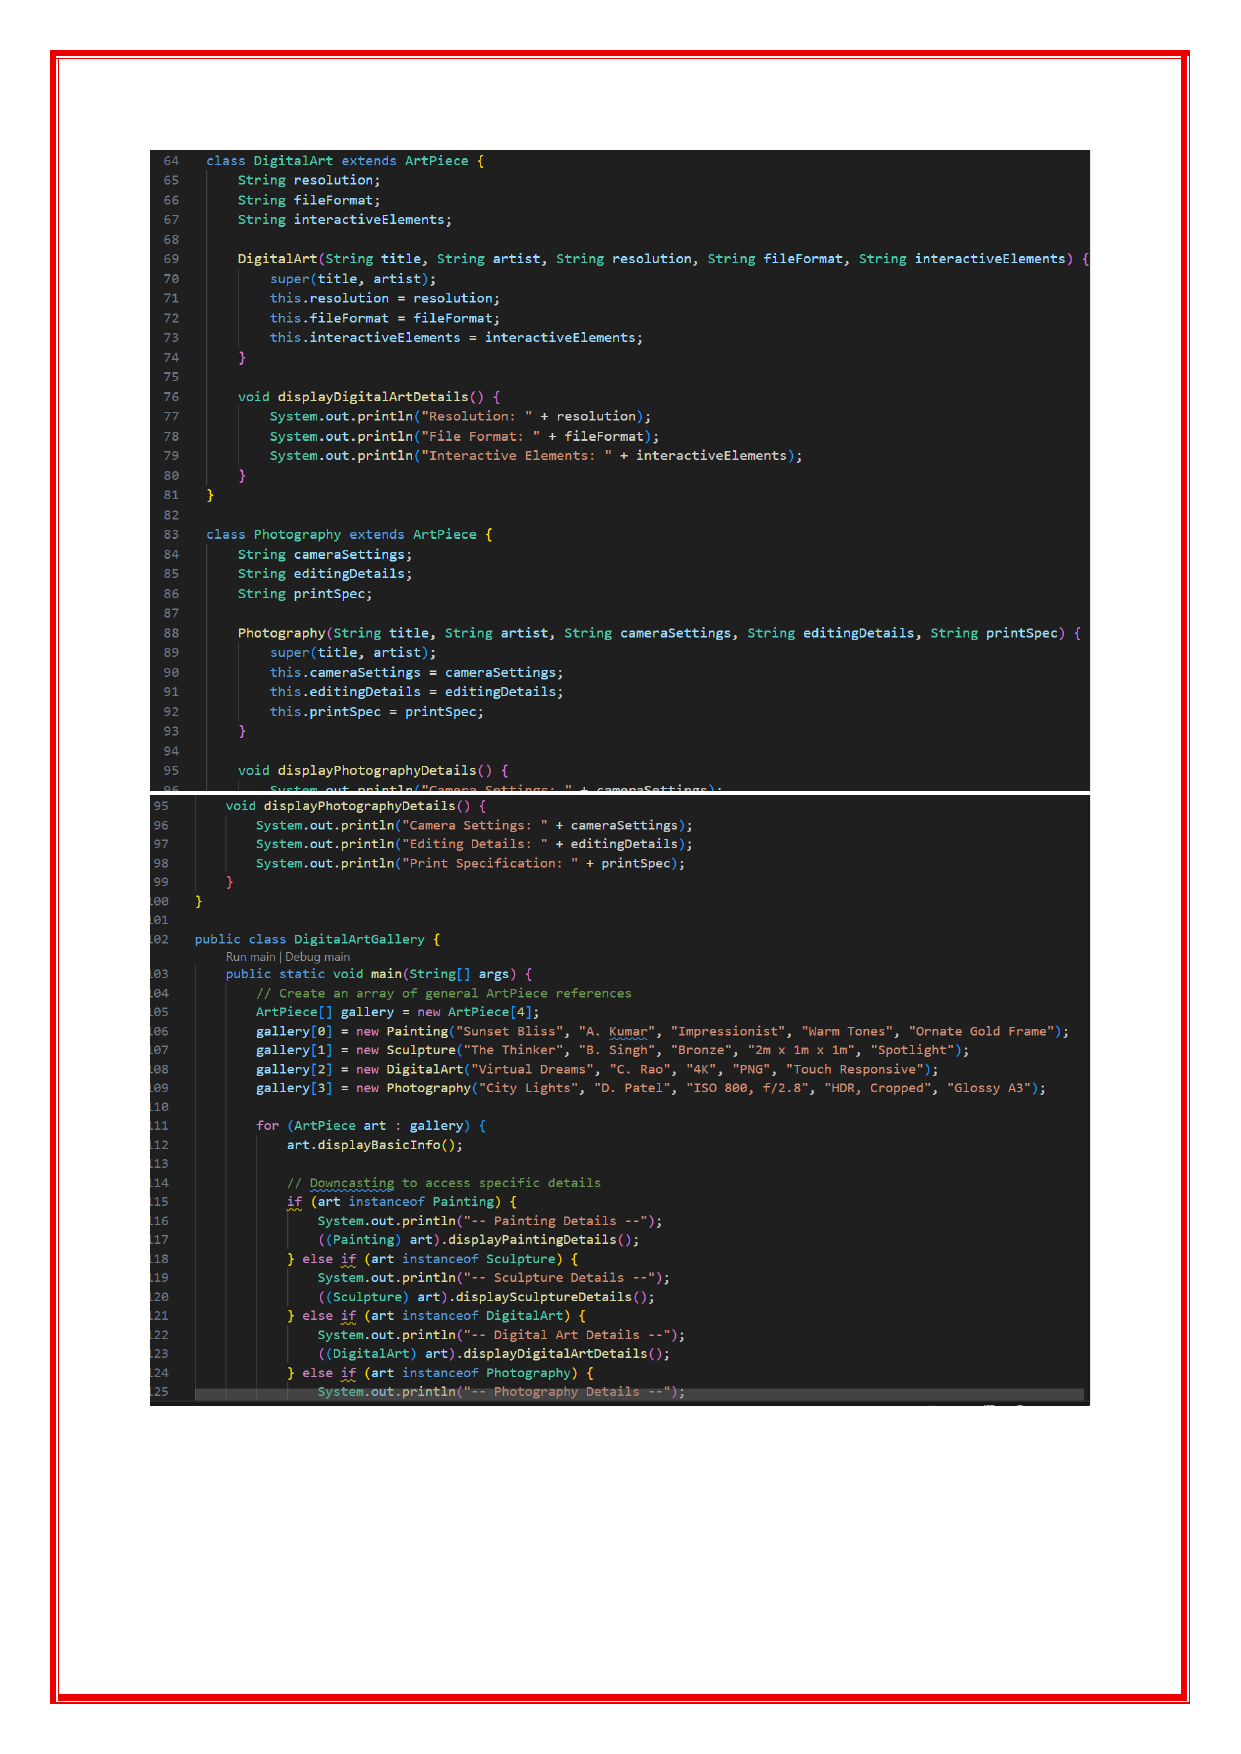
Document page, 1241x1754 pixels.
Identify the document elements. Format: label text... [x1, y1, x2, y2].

picture [150, 795, 1091, 1406]
picture [150, 150, 1091, 791]
